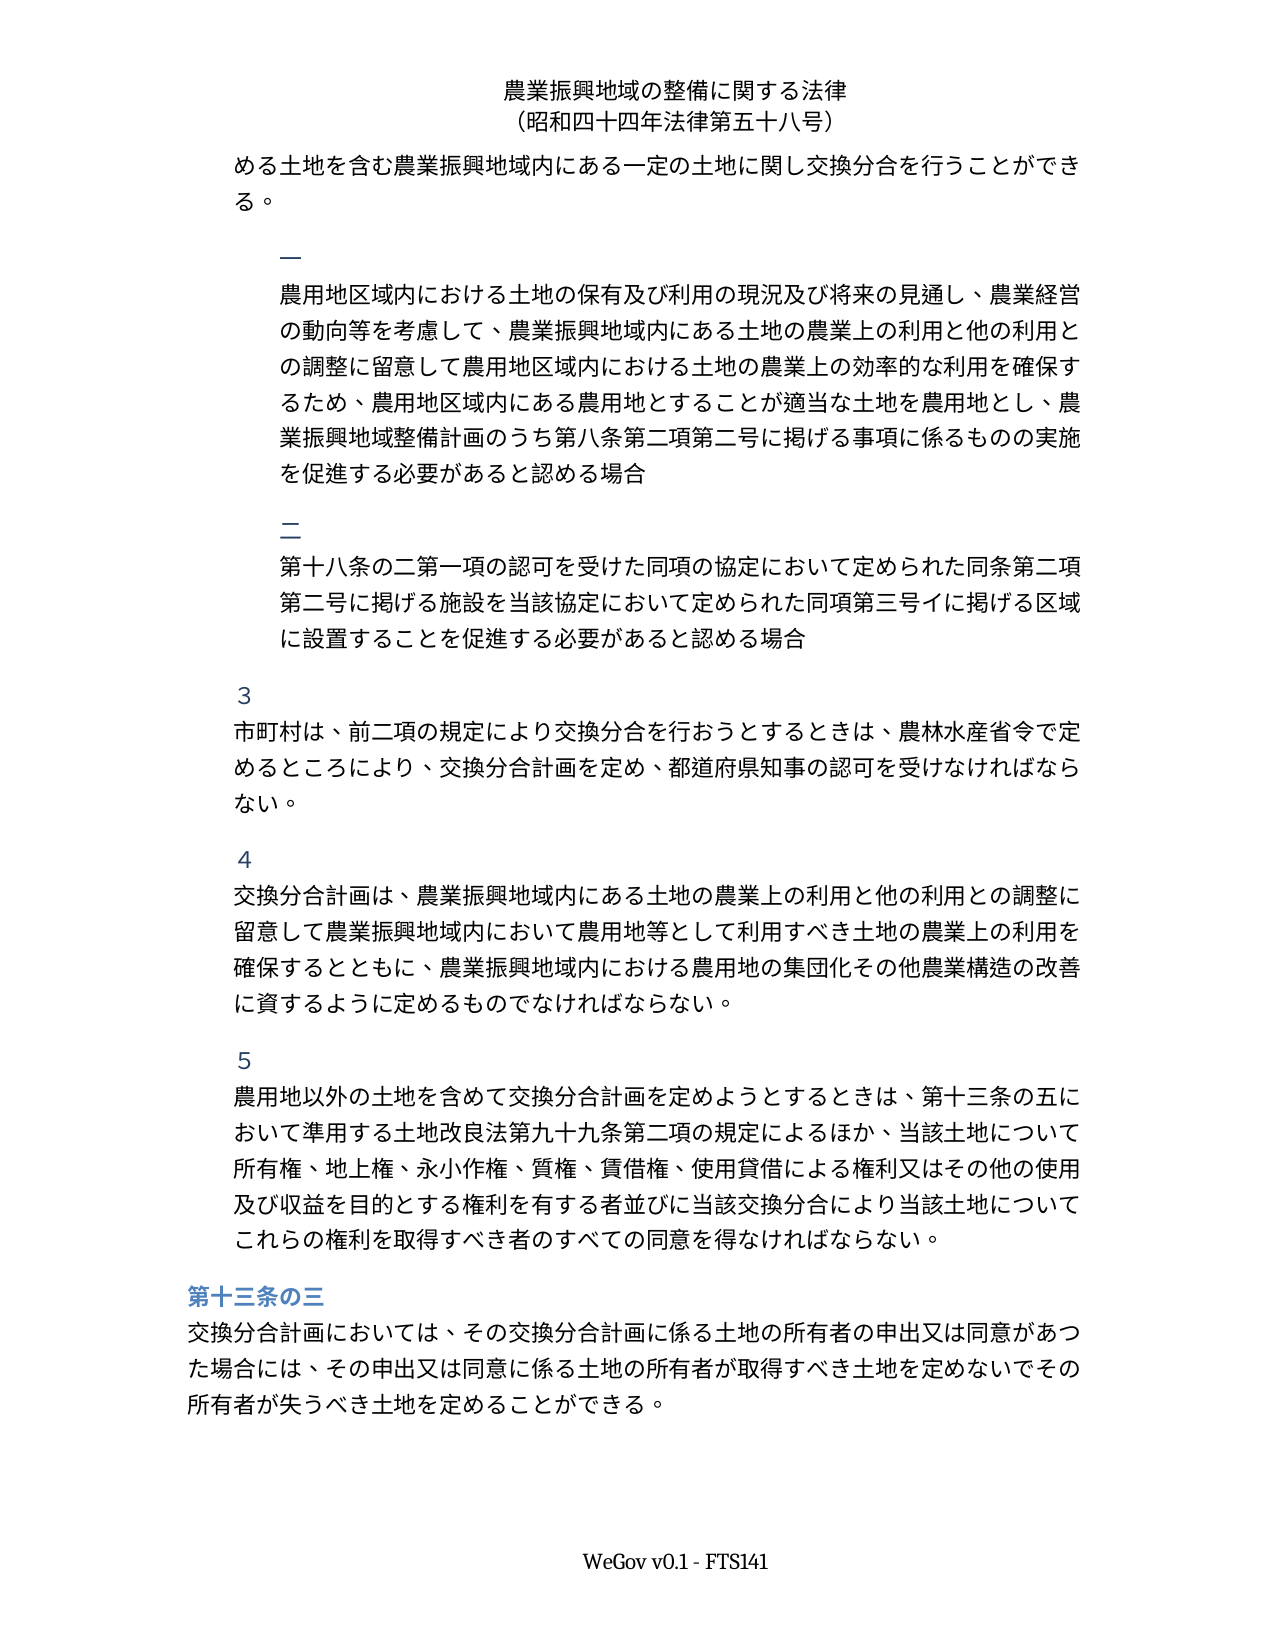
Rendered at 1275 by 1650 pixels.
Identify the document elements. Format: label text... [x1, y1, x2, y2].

subtitle ３ [233, 680, 1087, 711]
subtitle ４ [233, 844, 1087, 876]
subtitle 二 [279, 515, 1087, 546]
text 第十八条の二第一項の認可を受けた同項の協定において定められた同条第二項第二号に掲げる施設を当該協定において定められた同項第三号イに掲げる区域に設置することを促進する必要があると認める場合 [279, 551, 1087, 654]
text 市町村は、前二項の規定により交換分合を行おうとするときは、農林水産省令で定めるところにより、交換分合計画を定め、都道府県知事の認可を受けなければならない。 [233, 716, 1087, 819]
text 交換分合計画は、農業振興地域内にある土地の農業上の利用と他の利用との調整に留意して農業振興地域内において農用地等として利用すべき土地の農業上の利用を確保するとともに、農業振興地域内における農用地の集団化その他農業構造の改善に資するように定めるものでなければならない。 [233, 880, 1087, 1019]
subtitle 一 [279, 243, 1087, 274]
subtitle 第十三条の三 [187, 1281, 1087, 1312]
text 農用地区域内における土地の保有及び利用の現況及び将来の見通し、農業経営の動向等を考慮して、農業振興地域内にある土地の農業上の利用と他の利用との調整に留意して農用地区域内における土地の農業上の効率的な利用を確保するため、農用地区域内にある農用地とすることが適当な土地を農用地とし、農業振興地域整備計画のうち第八条第二項第二号に掲げる事項に係るものの実施を促進する必要があると認める場合 [279, 279, 1087, 489]
text 交換分合計画においては、その交換分合計画に係る土地の所有者の申出又は同意があつた場合には、その申出又は同意に係る土地の所有者が取得すべき土地を定めないでその所有者が失うべき土地を定めることができる。 [187, 1317, 1087, 1420]
text 農用地以外の土地を含めて交換分合計画を定めようとするときは、第十三条の五において準用する土地改良法第九十九条第二項の規定によるほか、当該土地について所有権、地上権、永小作権、質権、賃借権、使用貸借による権利又はその他の使用及び収益を目的とする権利を有する者並びに当該交換分合により当該土地についてこれらの権利を取得すべき者のすべての同意を得なければならない。 [233, 1081, 1087, 1256]
text 市町村は、前項の規定によるもののほか、次の各号に掲げる場合において、農業振興地域整備計画の達成に資するため特に必要があると認めるときは、当該各号に定める土地を含む農業振興地域内にある一定の土地に関し交換分合を行うことができる。 [233, 150, 1087, 217]
subtitle ５ [233, 1045, 1087, 1076]
